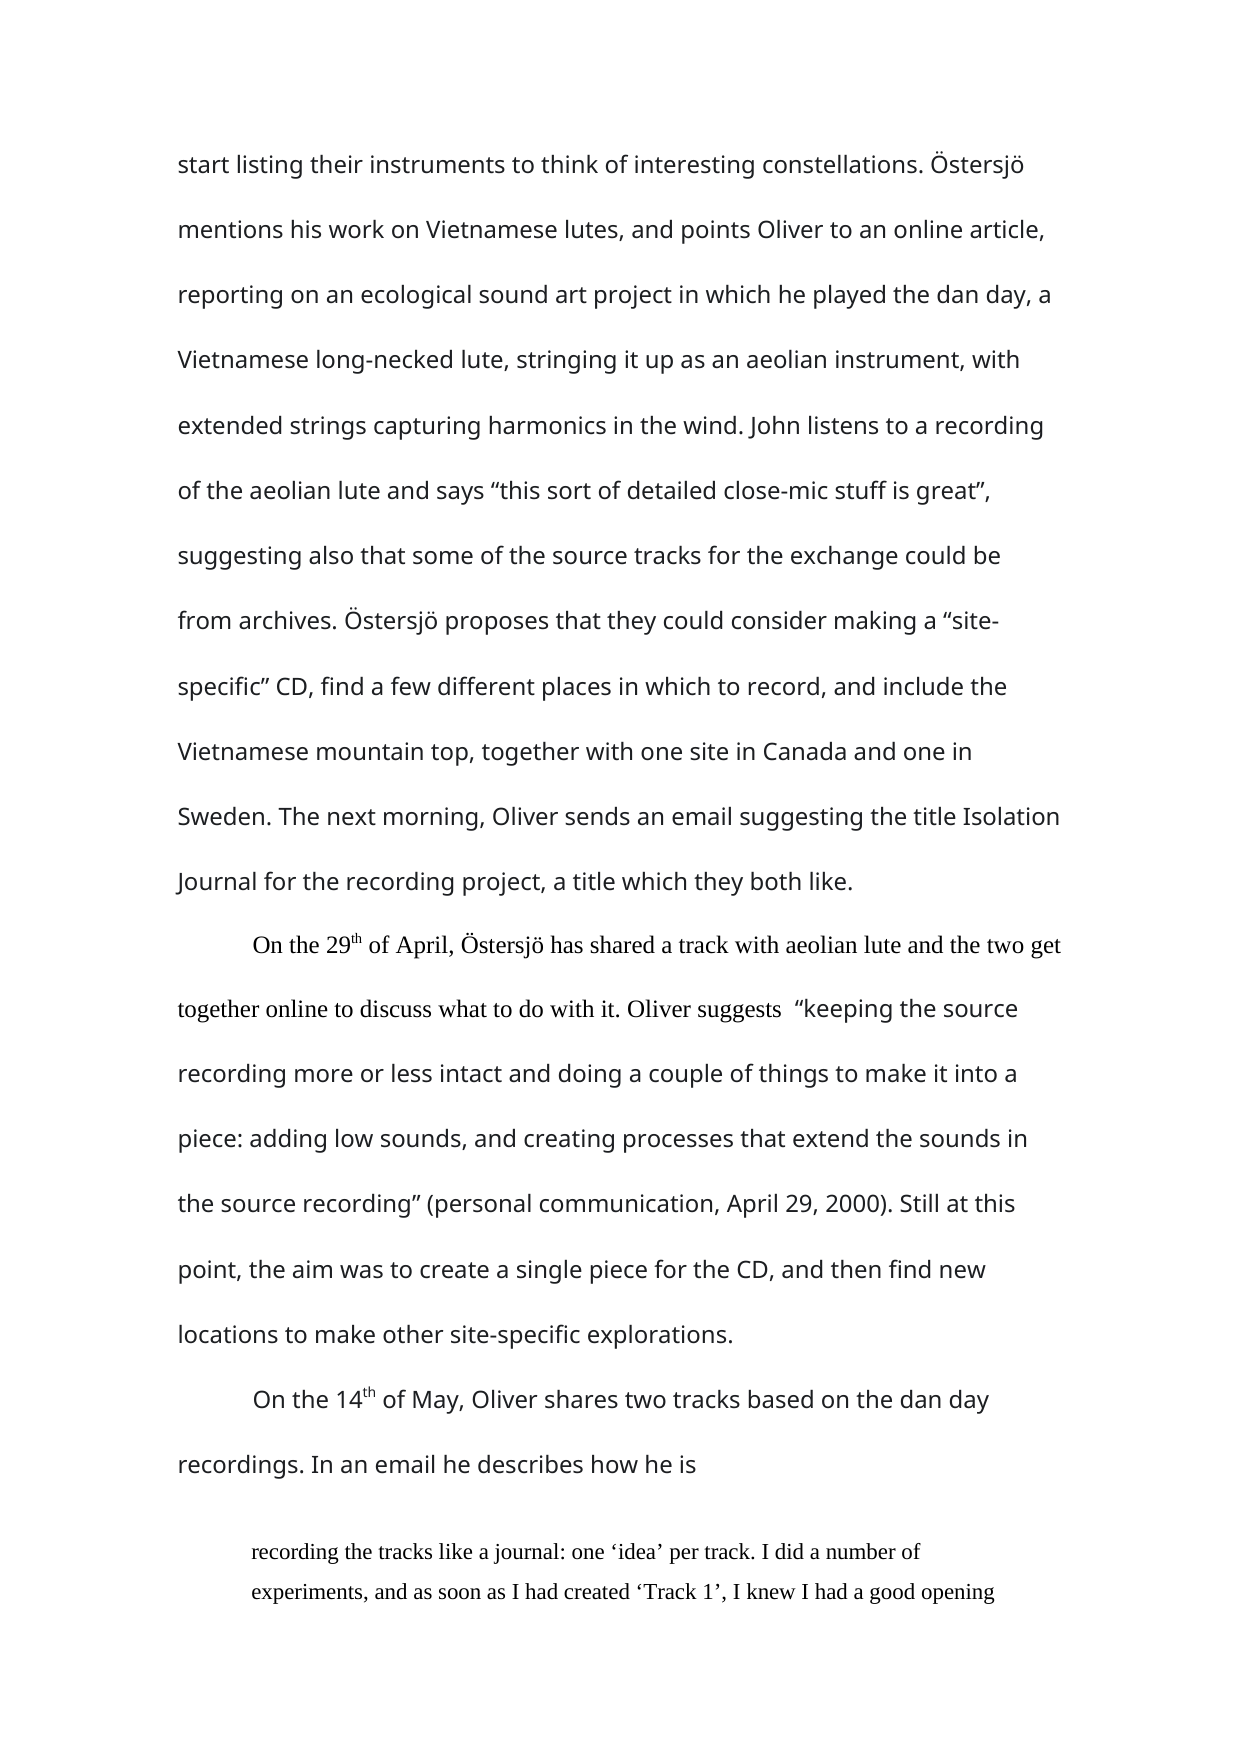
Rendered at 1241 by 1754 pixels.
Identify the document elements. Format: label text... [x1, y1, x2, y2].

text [251, 1538, 1019, 1604]
text On the 14th of May, Oliver shares two tracks based on the dan day recordings. In an email he describes how he is [177, 1383, 1063, 1481]
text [177, 148, 1063, 898]
text On the 29th of April, Östersjö has shared a track with aeolian lute and the two get together online to discuss what to do with it. Oliver suggests “keeping the source recording more or less intact and doing a couple of things to make it into a piece: adding low sounds, and creating processes that extend the sounds in the source recording” (personal communication, April 29, 2000). Still at this point, the aim was to create a single piece for the CD, and then find new locations to make other site-specific explorations. [177, 930, 1063, 1350]
